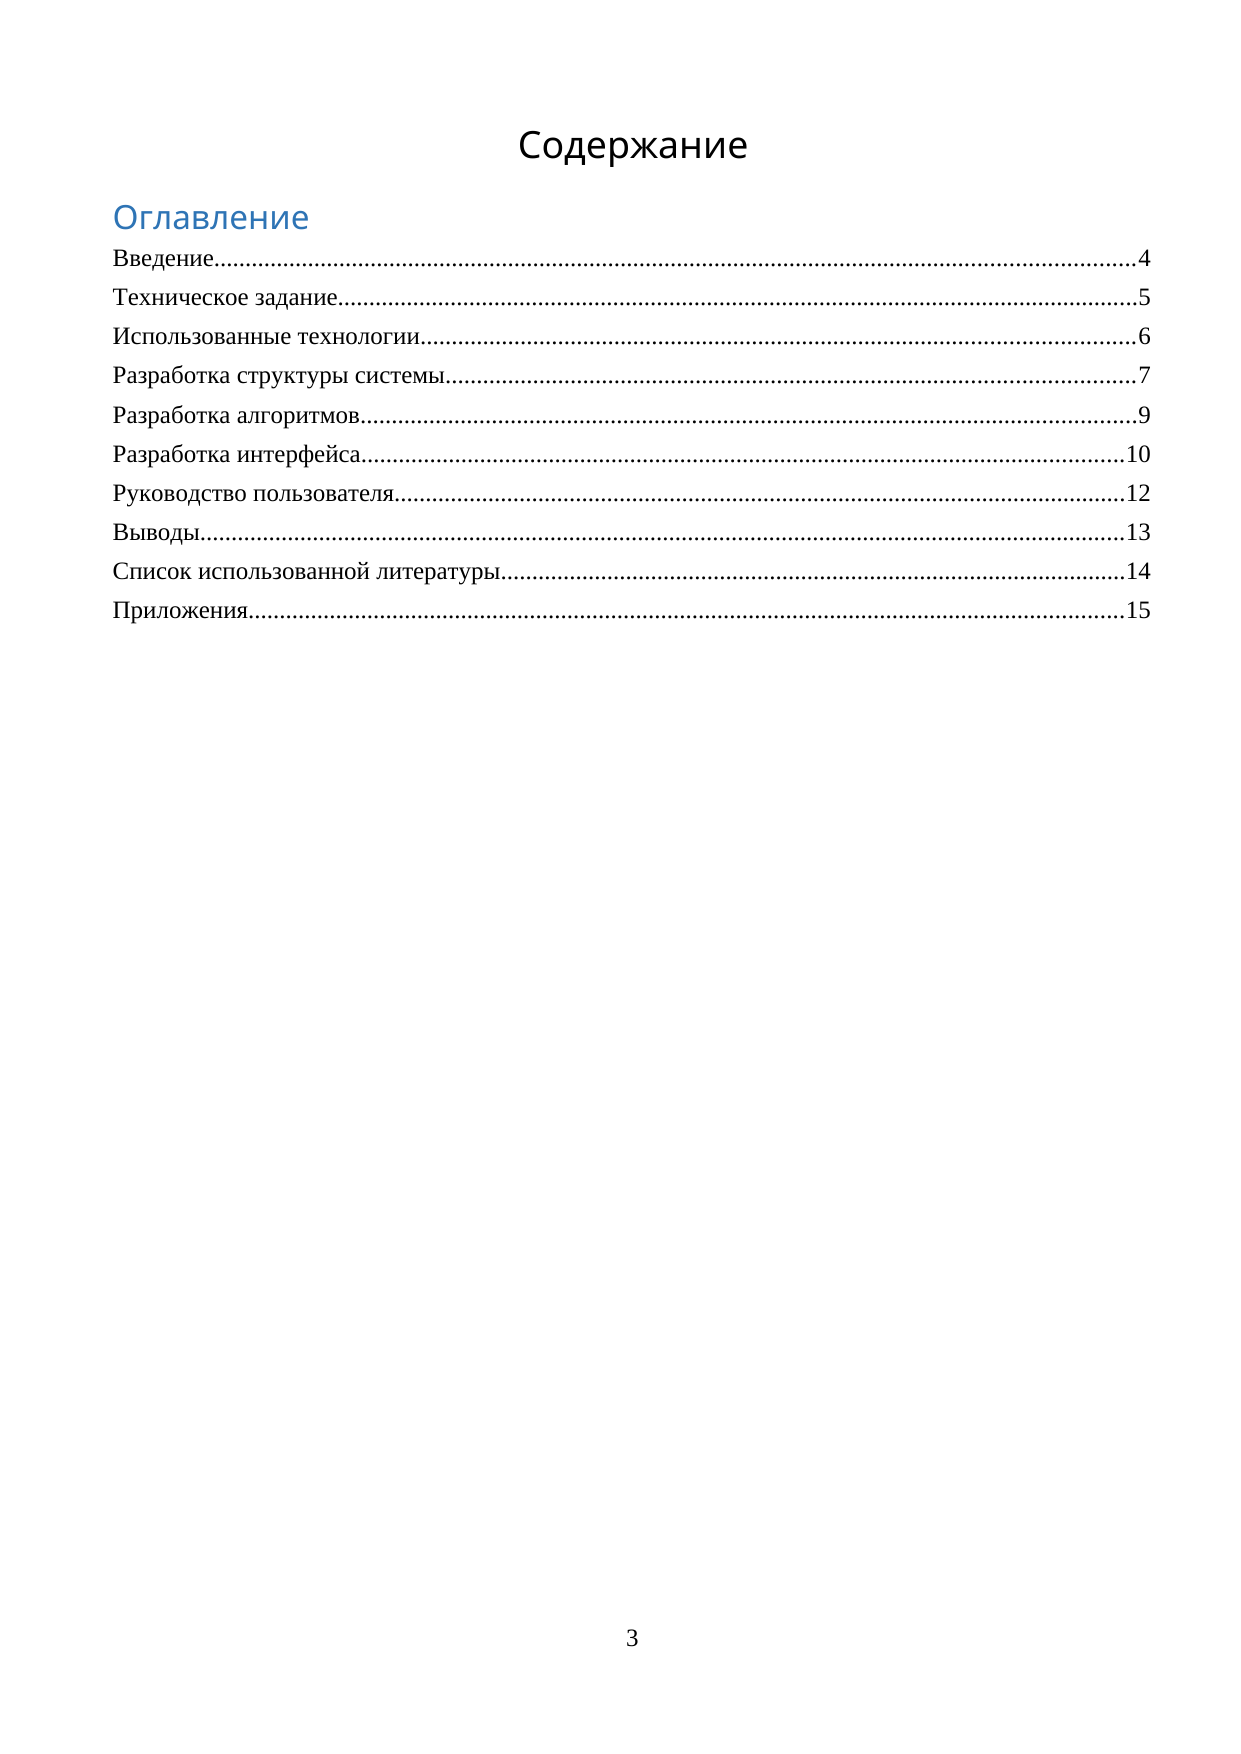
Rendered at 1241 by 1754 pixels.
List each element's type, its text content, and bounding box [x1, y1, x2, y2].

text Содержание [481, 118, 1152, 169]
